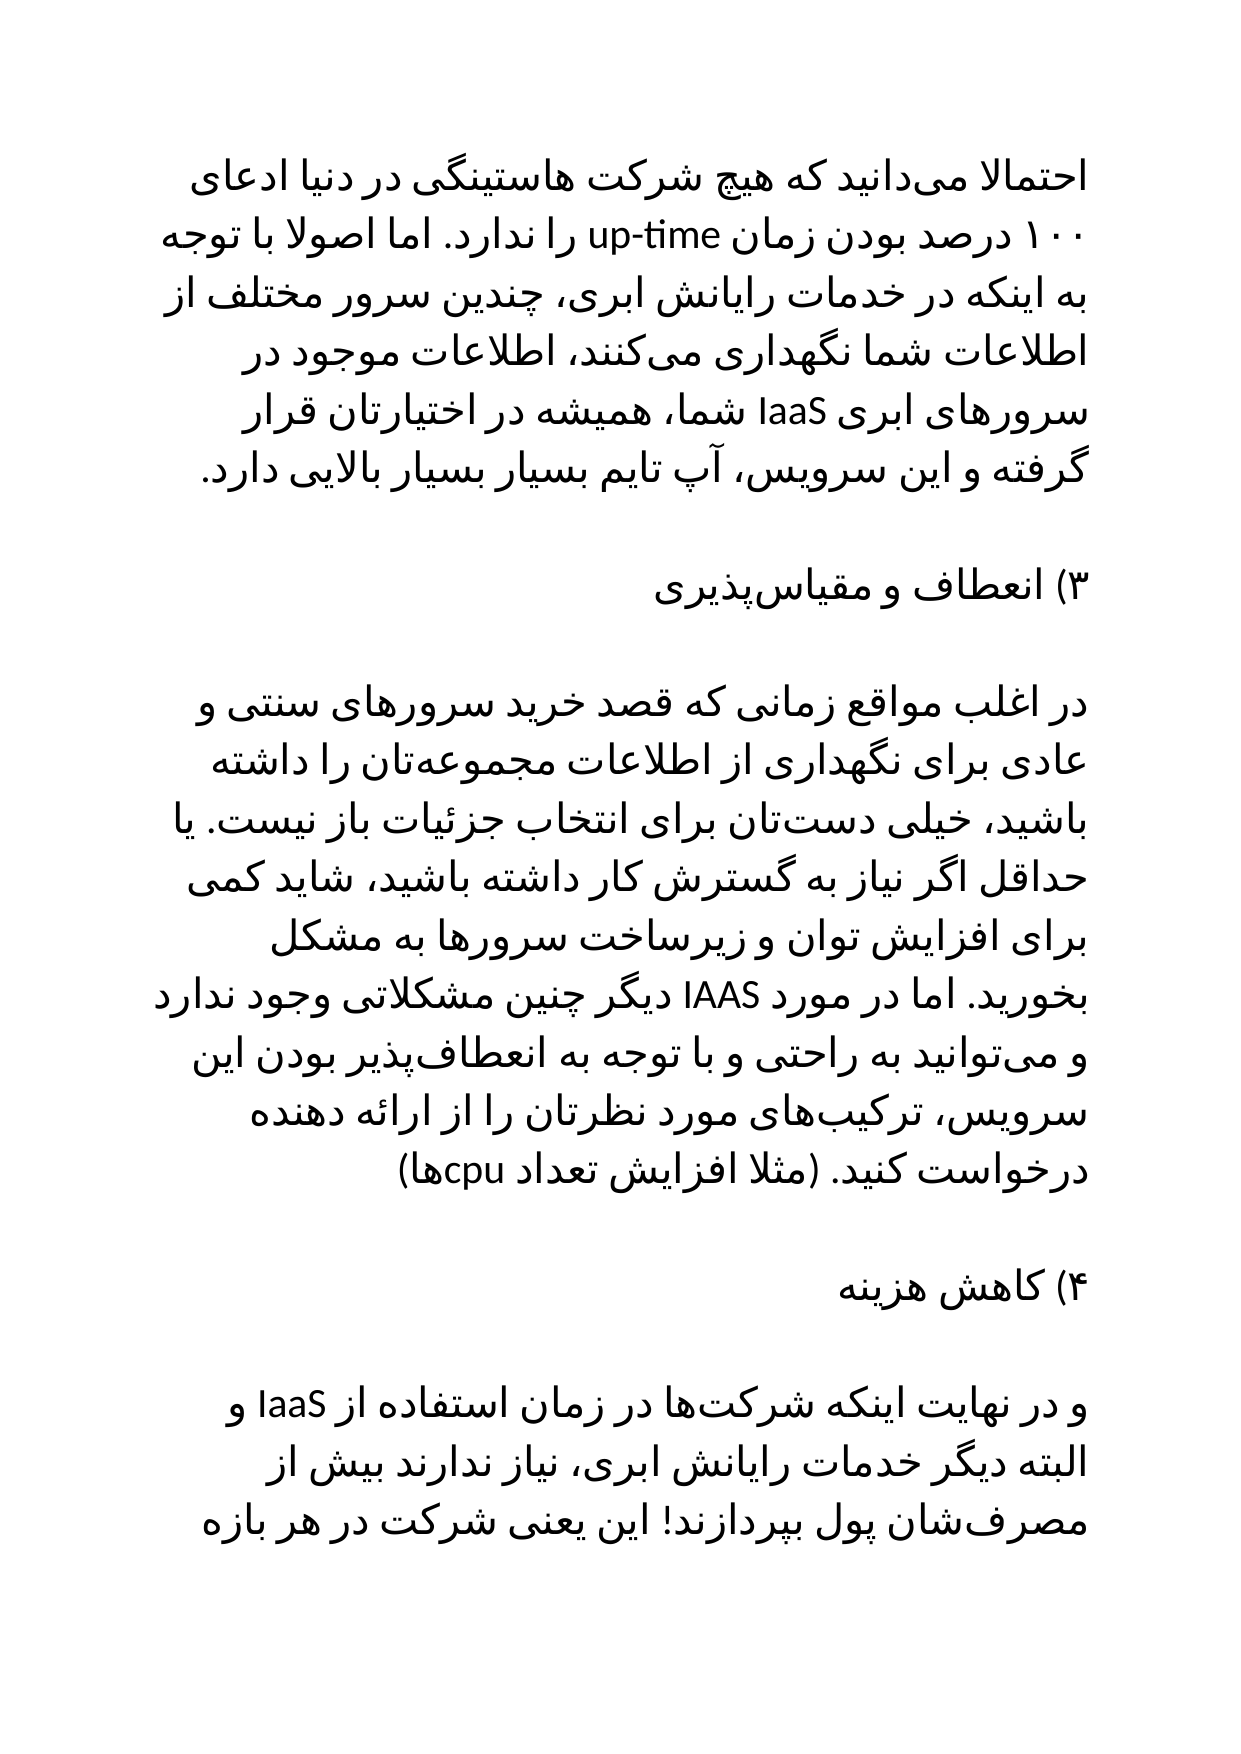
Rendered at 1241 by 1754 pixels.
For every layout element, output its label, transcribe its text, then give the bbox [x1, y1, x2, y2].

text ۴) کاهش هزینه [150, 1260, 1090, 1311]
text احتمالا می‌دانید که هیچ شرکت هاستینگی در دنیا ادعای ۱۰۰ درصد بودن زمان up-time را ندارد. اما اصولا با توجه به اینکه در خدمات رایانش ابری، چندین سرور مختلف از اطلاعات شما نگهداری می‌کنند، اطلاعات موجود در سرورهای ابری IaaS شما، همیشه در اختیارتان قرار گرفته و این سرویس، آپ تایم بسیار بسیار بالایی دارد. [150, 150, 1090, 493]
text در اغلب مواقع زمانی که قصد خرید سرورهای سنتی و عادی برای نگهداری از اطلاعات مجموعه‌تان را داشته باشید، خیلی دست‌تان برای انتخاب جزئیات باز نیست. یا حداقل اگر نیاز به گسترش کار داشته باشید، شاید کمی برای افزایش توان و زیرساخت سرورها به مشکل بخورید. اما در مورد IAAS دیگر چنین مشکلاتی وجود ندارد و می‌توانید به راحتی و با توجه به انعطاف‌پذیر بودن این سرویس، ترکیب‌های مورد نظرتان را از ارائه دهنده درخواست کنید. (مثلا افزایش تعداد cpu‌ها) [150, 676, 1090, 1194]
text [150, 1377, 1090, 1545]
text ۳) انعطاف و مقیاس‌پذیری [150, 559, 1090, 610]
